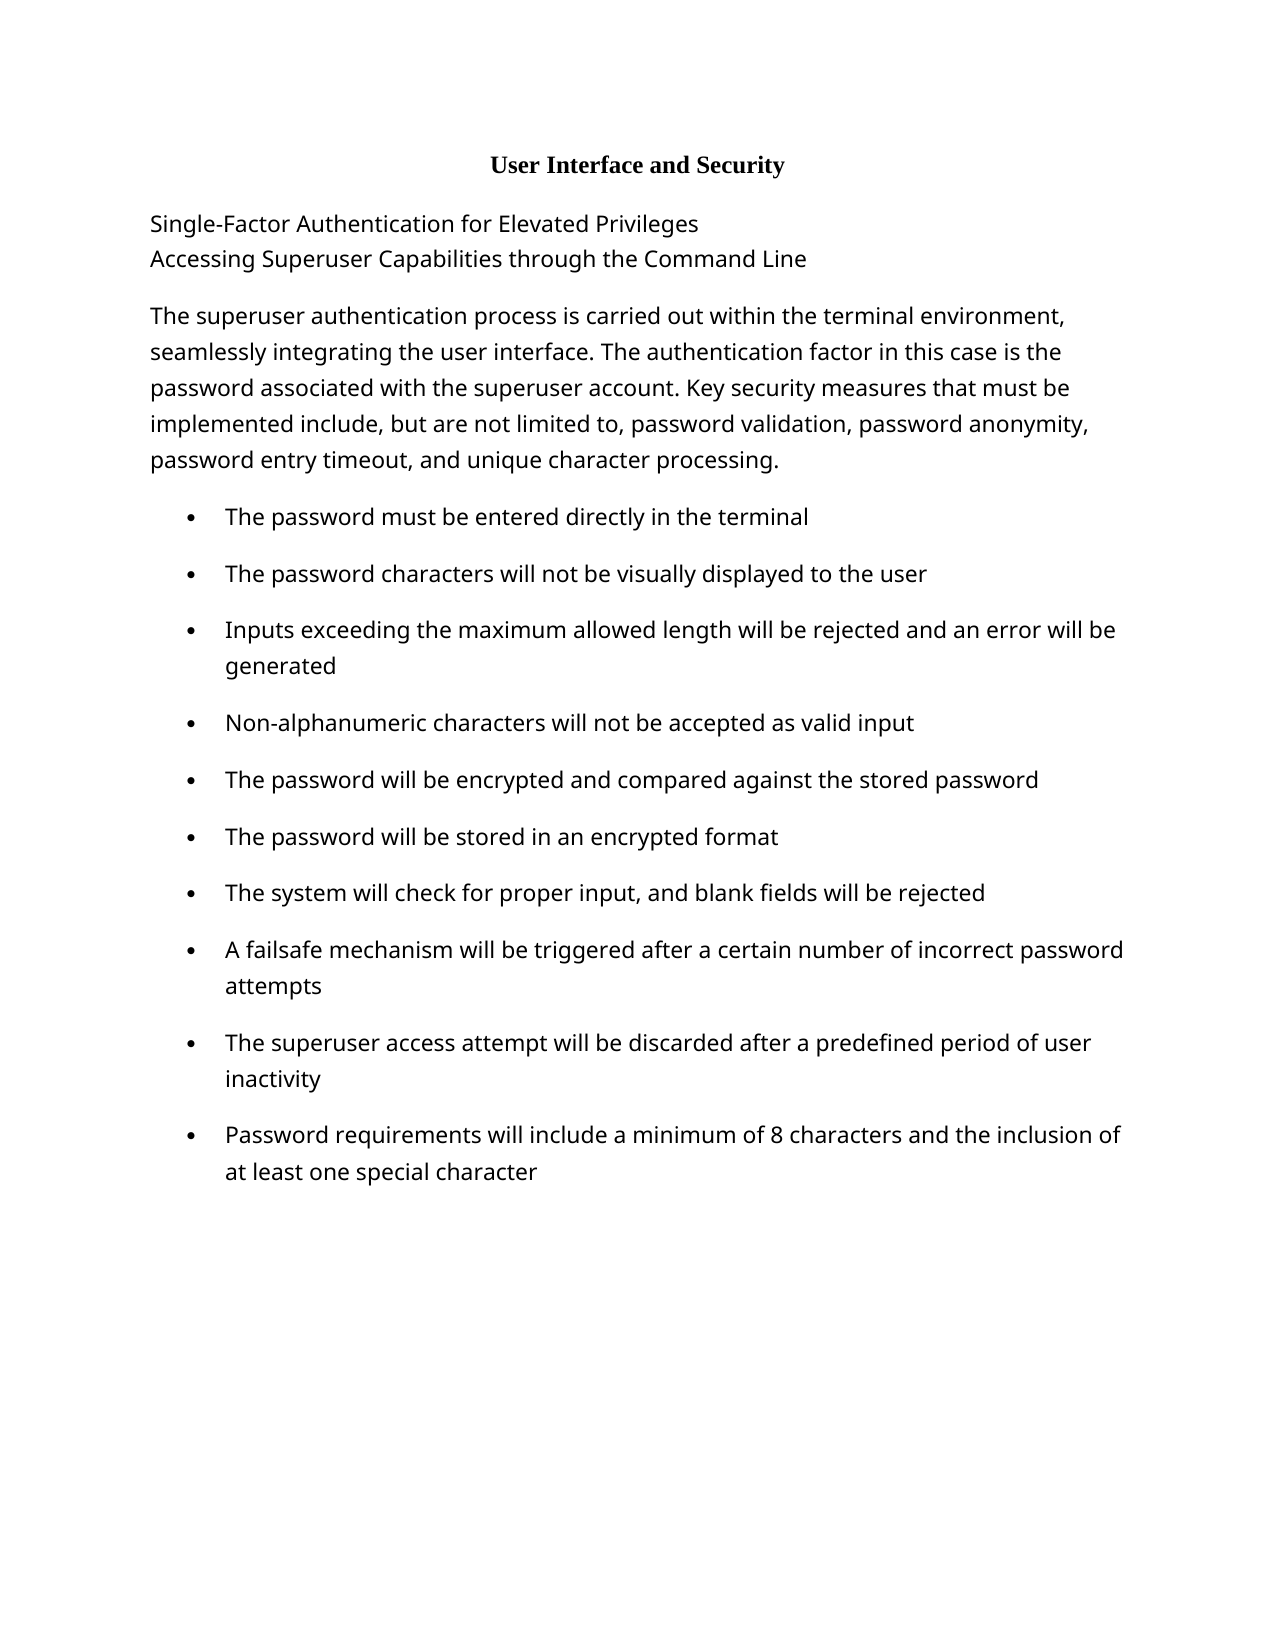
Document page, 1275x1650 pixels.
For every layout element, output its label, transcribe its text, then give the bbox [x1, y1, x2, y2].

list The password will be stored in an encrypted format [187, 821, 1125, 852]
list Non-alphanumeric characters will not be accepted as valid input [187, 707, 1125, 738]
list The password characters will not be visually displayed to the user [187, 557, 1125, 589]
list The password must be entered directly in the terminal [187, 501, 1125, 532]
text User Interface and Security [150, 150, 1125, 179]
list The superuser access attempt will be discarded after a predefined period of user inactivity [187, 1027, 1125, 1094]
text Single-Factor Authentication for Elevated Privileges Accessing Superuser Capabilities through the Command Line [150, 207, 1125, 275]
list A failsafe mechanism will be triggered after a certain number of incorrect password attempts [187, 934, 1125, 1001]
list The password will be encrypted and compared against the stored password [187, 764, 1125, 795]
text The superuser authentication process is carried out within the terminal environment, seamlessly integrating the user interface. The authentication factor in this case is the password associated with the superuser account. Key security measures that must be implemented include, but are not limited to, password validation, password anonymity, password entry timeout, and unique character processing. [150, 300, 1125, 475]
list Password requirements will include a minimum of 8 characters and the inclusion of at least one special character [187, 1119, 1125, 1187]
list Inputs exceeding the maximum allowed length will be rejected and an error will be generated [187, 614, 1125, 681]
list The system will check for proper input, and blank fields will be rejected [187, 877, 1125, 908]
